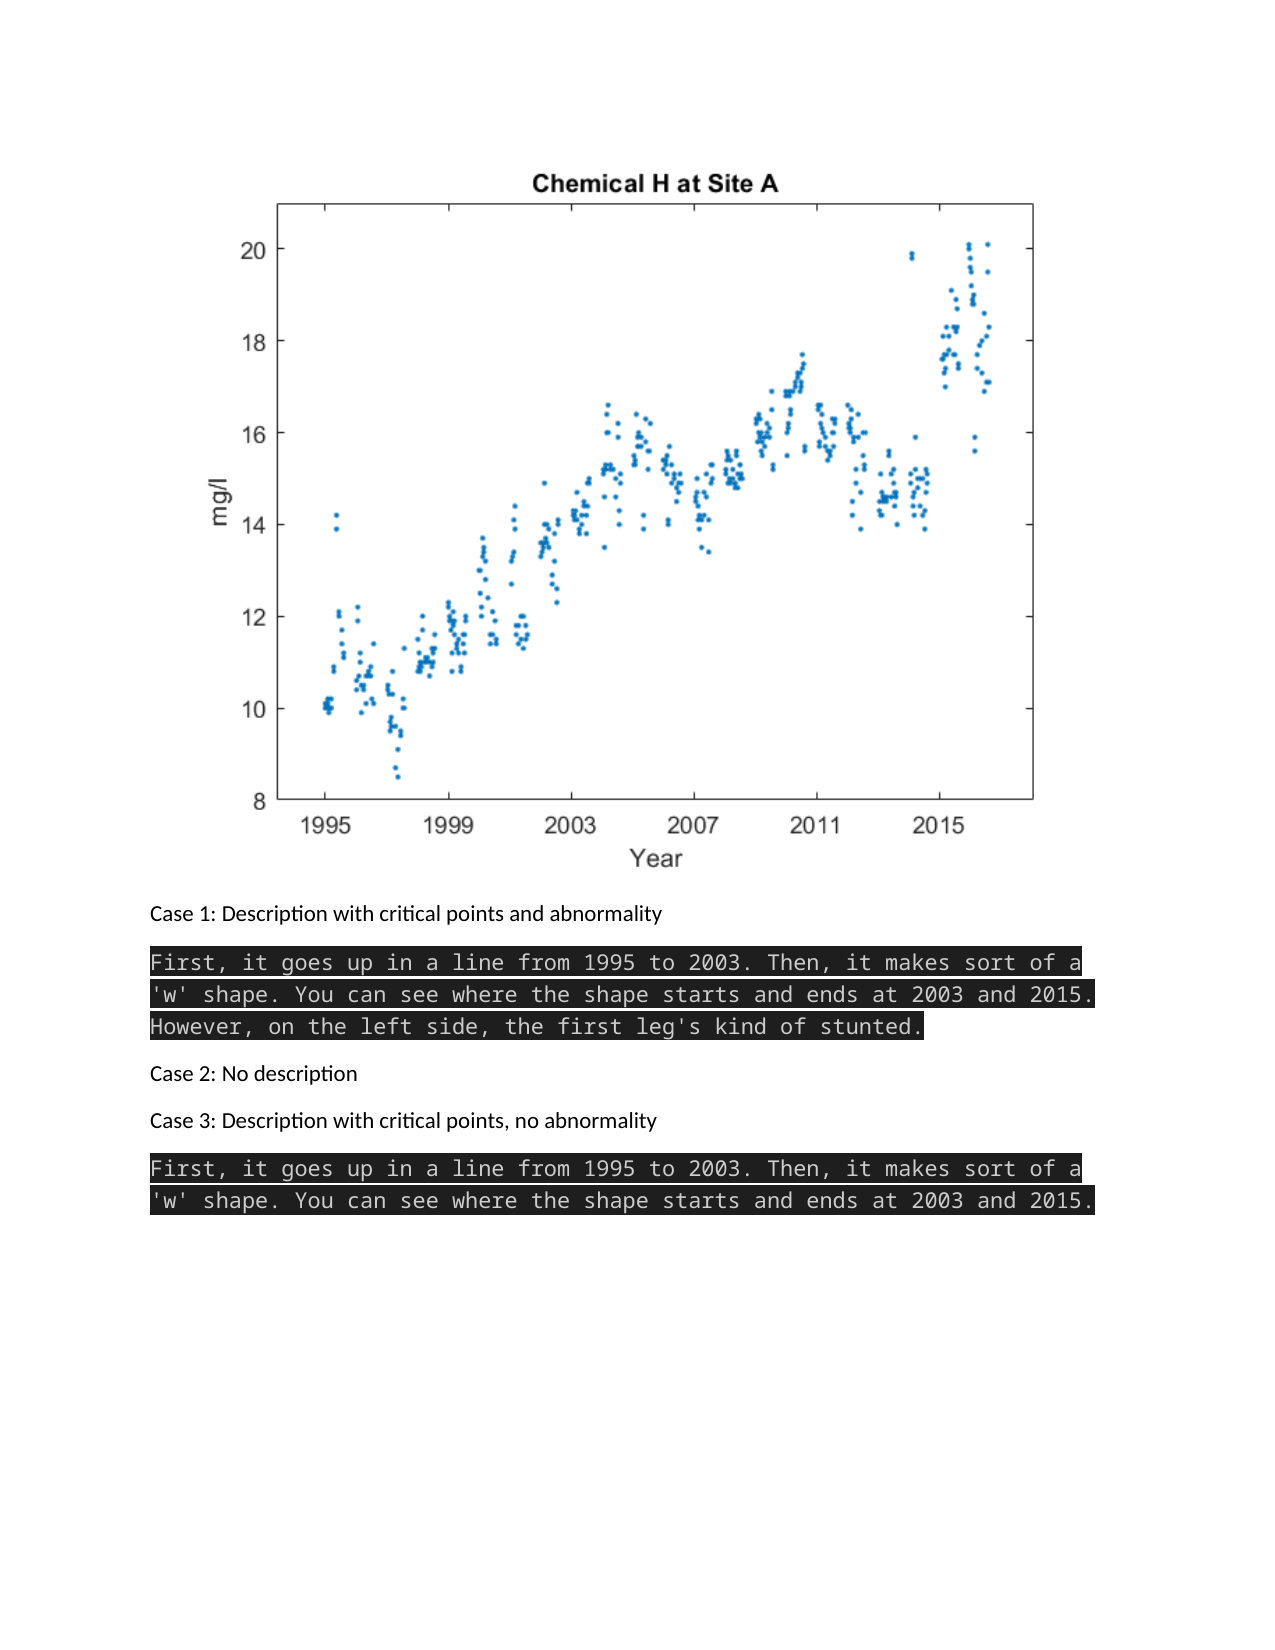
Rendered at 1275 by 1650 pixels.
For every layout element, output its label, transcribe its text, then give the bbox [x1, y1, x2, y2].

text Case 1: Description with critical points and abnormality [150, 899, 1125, 928]
text Case 3: Description with critical points, no abnormality [150, 1106, 1125, 1134]
text First, it goes up in a line from 1995 to 2003. Then, it makes sort of a 'w' shape. You can see where the shape starts and ends at 2003 and 2015. However, on the left side, the first leg's kind of stunted. [150, 946, 1125, 1040]
picture [150, 150, 1125, 881]
text First, it goes up in a line from 1995 to 2003. Then, it makes sort of a 'w' shape. You can see where the shape starts and ends at 2003 and 2015. [150, 1153, 1125, 1215]
text Case 2: No description [150, 1059, 1125, 1087]
